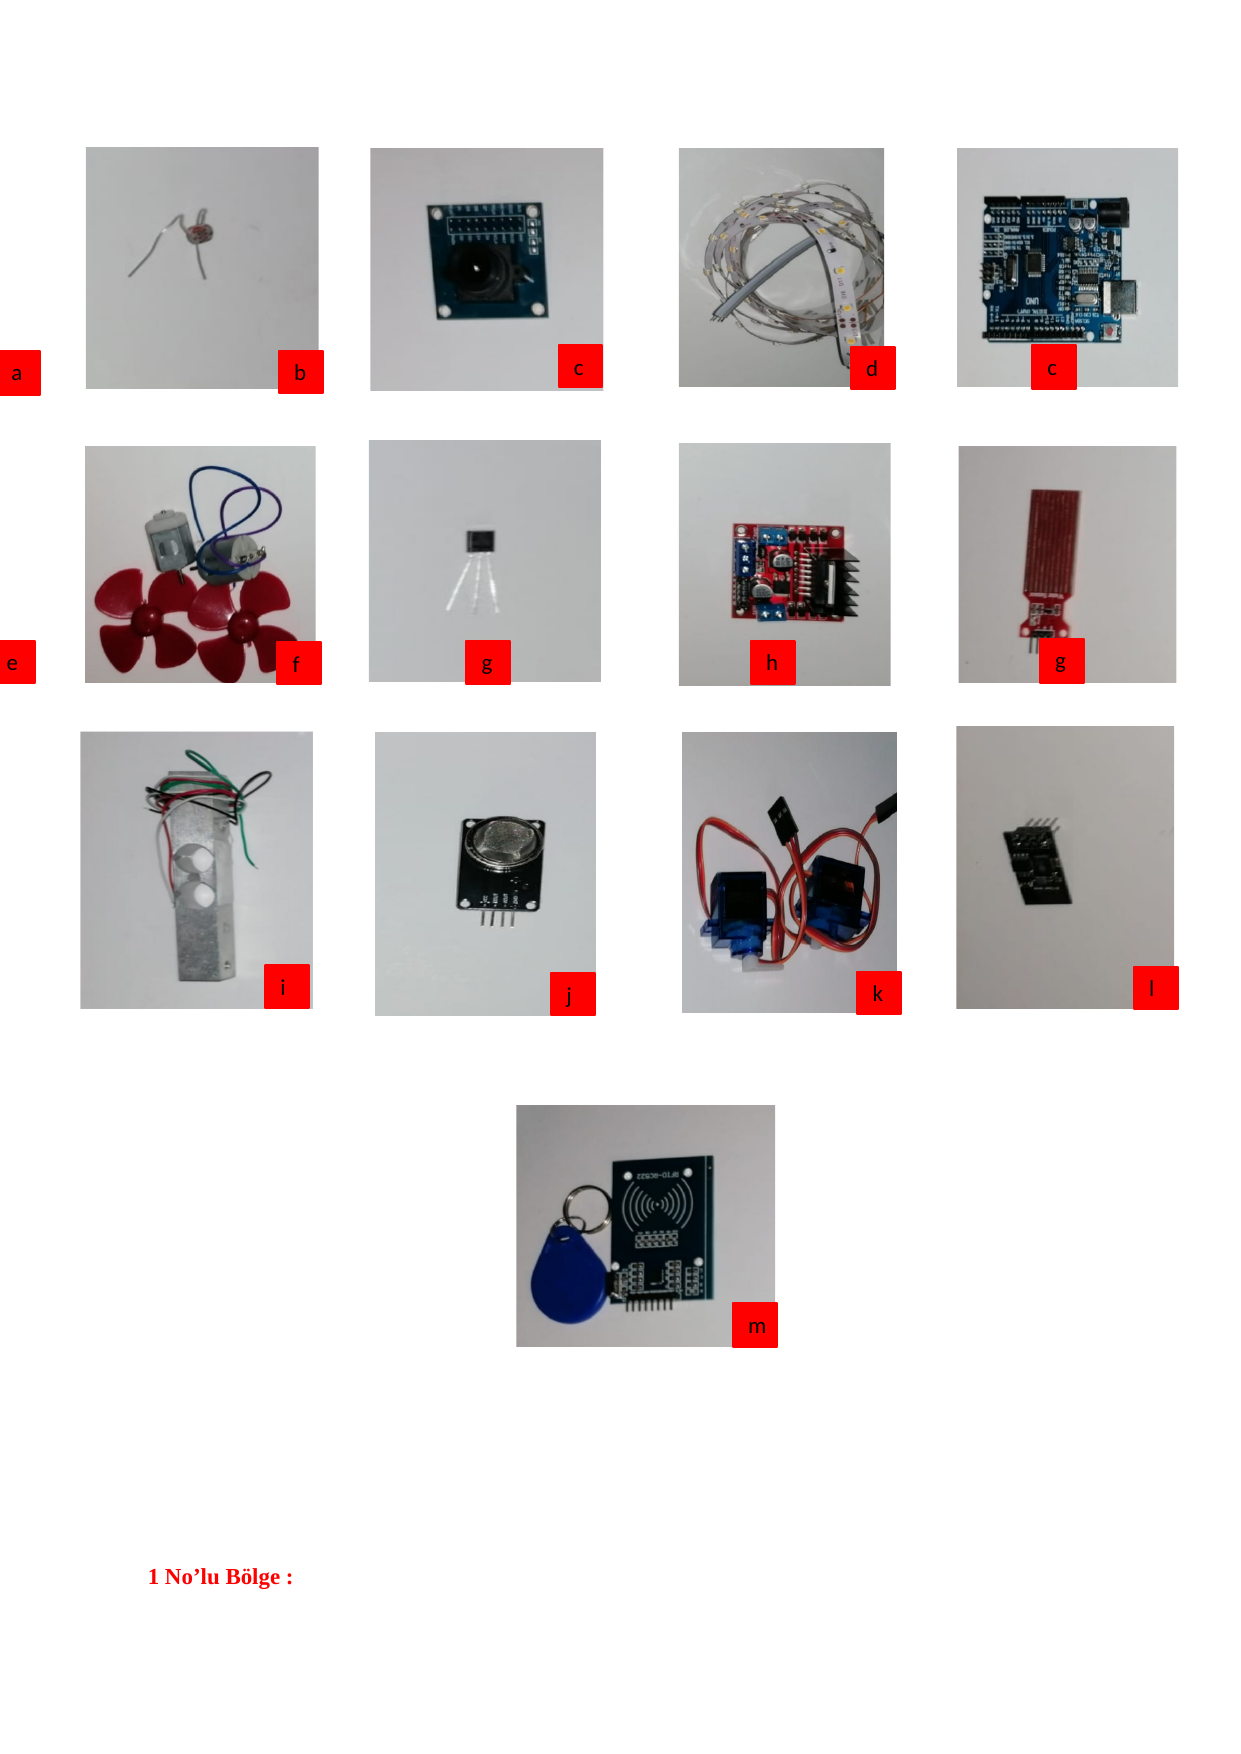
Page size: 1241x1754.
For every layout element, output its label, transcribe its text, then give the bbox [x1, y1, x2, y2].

picture [678, 148, 884, 386]
picture [375, 732, 596, 1016]
picture [85, 147, 319, 389]
picture [368, 440, 601, 682]
picture [81, 732, 313, 1009]
picture [682, 732, 897, 1013]
picture [957, 446, 1177, 681]
text 1 No’lu Bölge : [148, 1563, 1093, 1590]
picture [678, 443, 891, 684]
picture [956, 148, 1178, 386]
picture [370, 148, 604, 391]
picture [515, 1105, 775, 1346]
picture [956, 726, 1175, 1009]
picture [84, 446, 316, 681]
